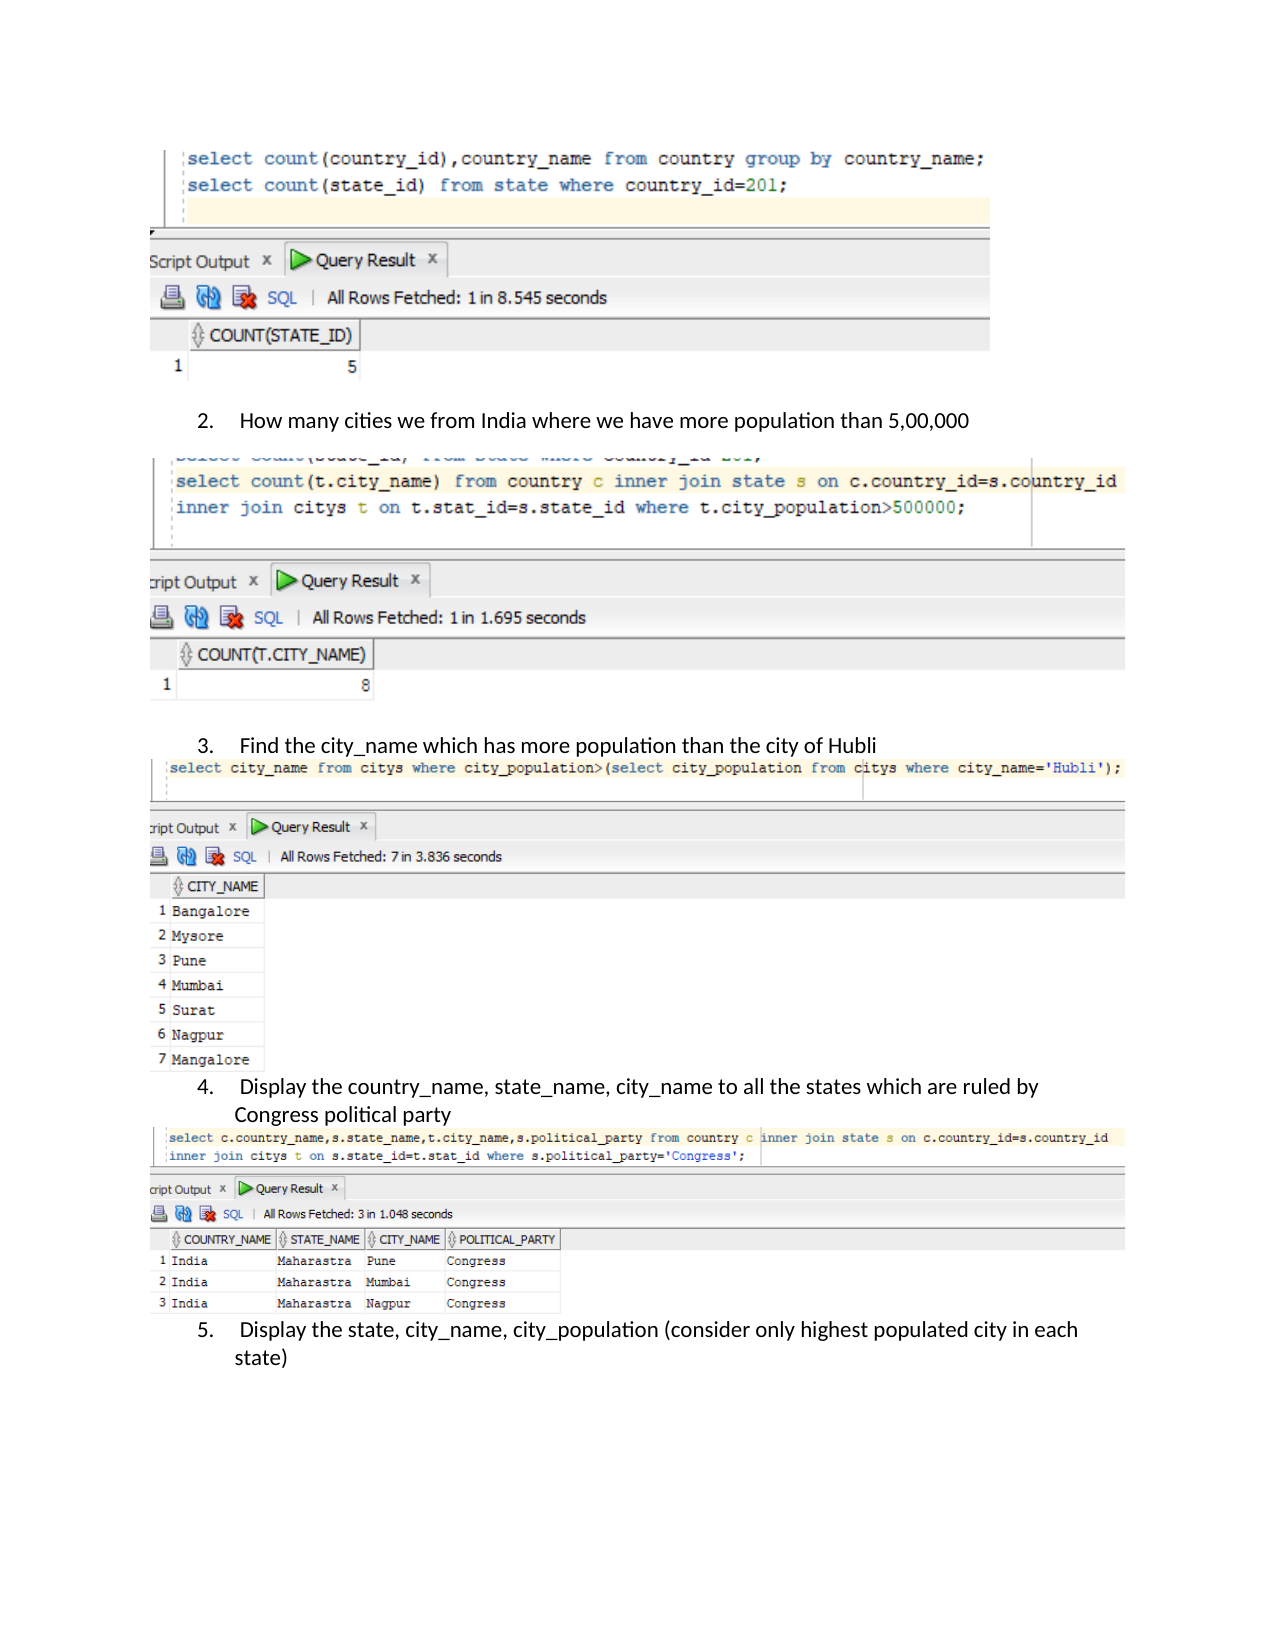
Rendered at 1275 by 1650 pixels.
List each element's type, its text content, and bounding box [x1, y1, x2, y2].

picture [150, 759, 1125, 1072]
list Display the country_name, state_name, city_name to all the states which are ruled by Congress political party [197, 1072, 1125, 1127]
list Display the state, city_name, city_population (consider only highest populated city in each state) [197, 1316, 1125, 1371]
list Find the city_name which has more population than the city of Hubli [197, 731, 1125, 759]
list How many cities we from India where we have more population than 5,00,000 [197, 406, 1125, 434]
picture [150, 1127, 1125, 1316]
picture [150, 458, 1125, 707]
picture [150, 150, 990, 381]
